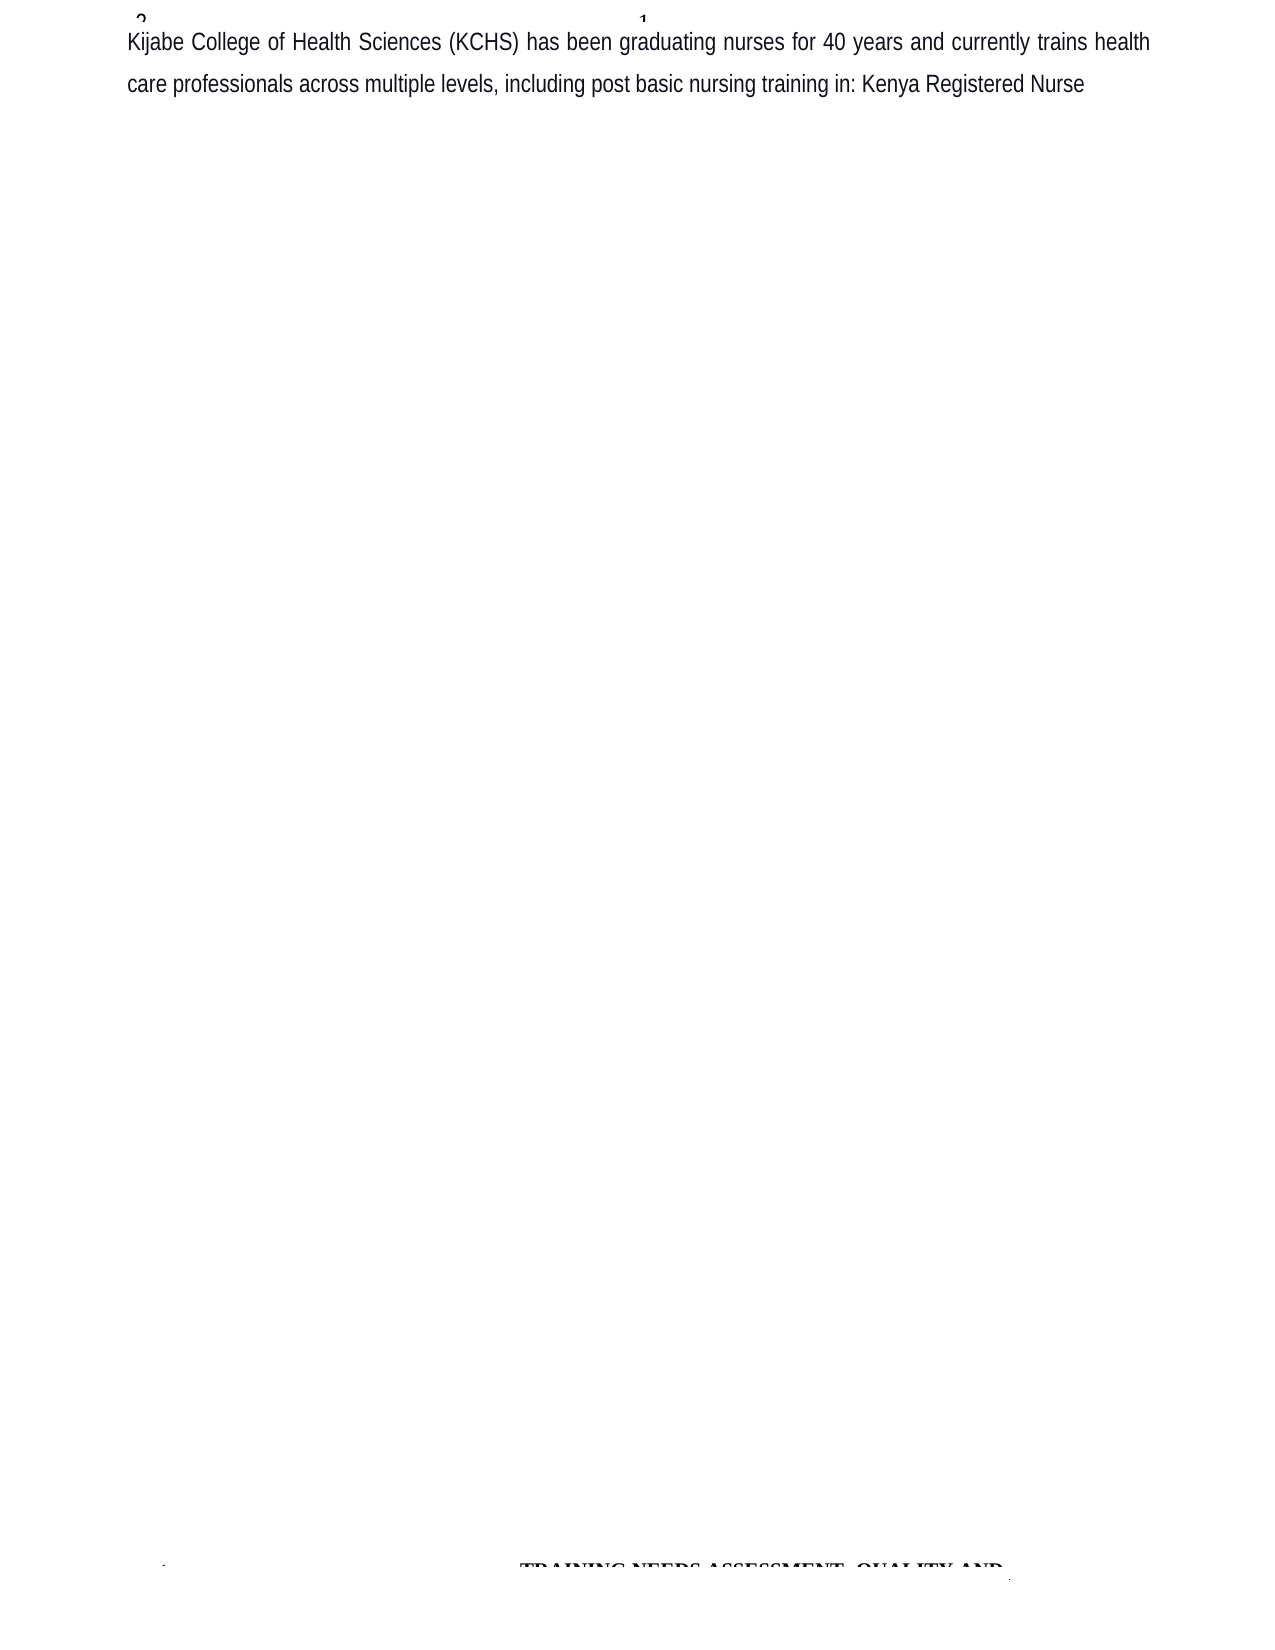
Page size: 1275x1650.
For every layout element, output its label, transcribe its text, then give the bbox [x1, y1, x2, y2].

text Kijabe College of Health Sciences (KCHS) has been graduating nurses for 40 years and currently trains health care professionals across multiple levels, including post basic nursing training in: Kenya Registered Nurse [127, 27, 1154, 98]
